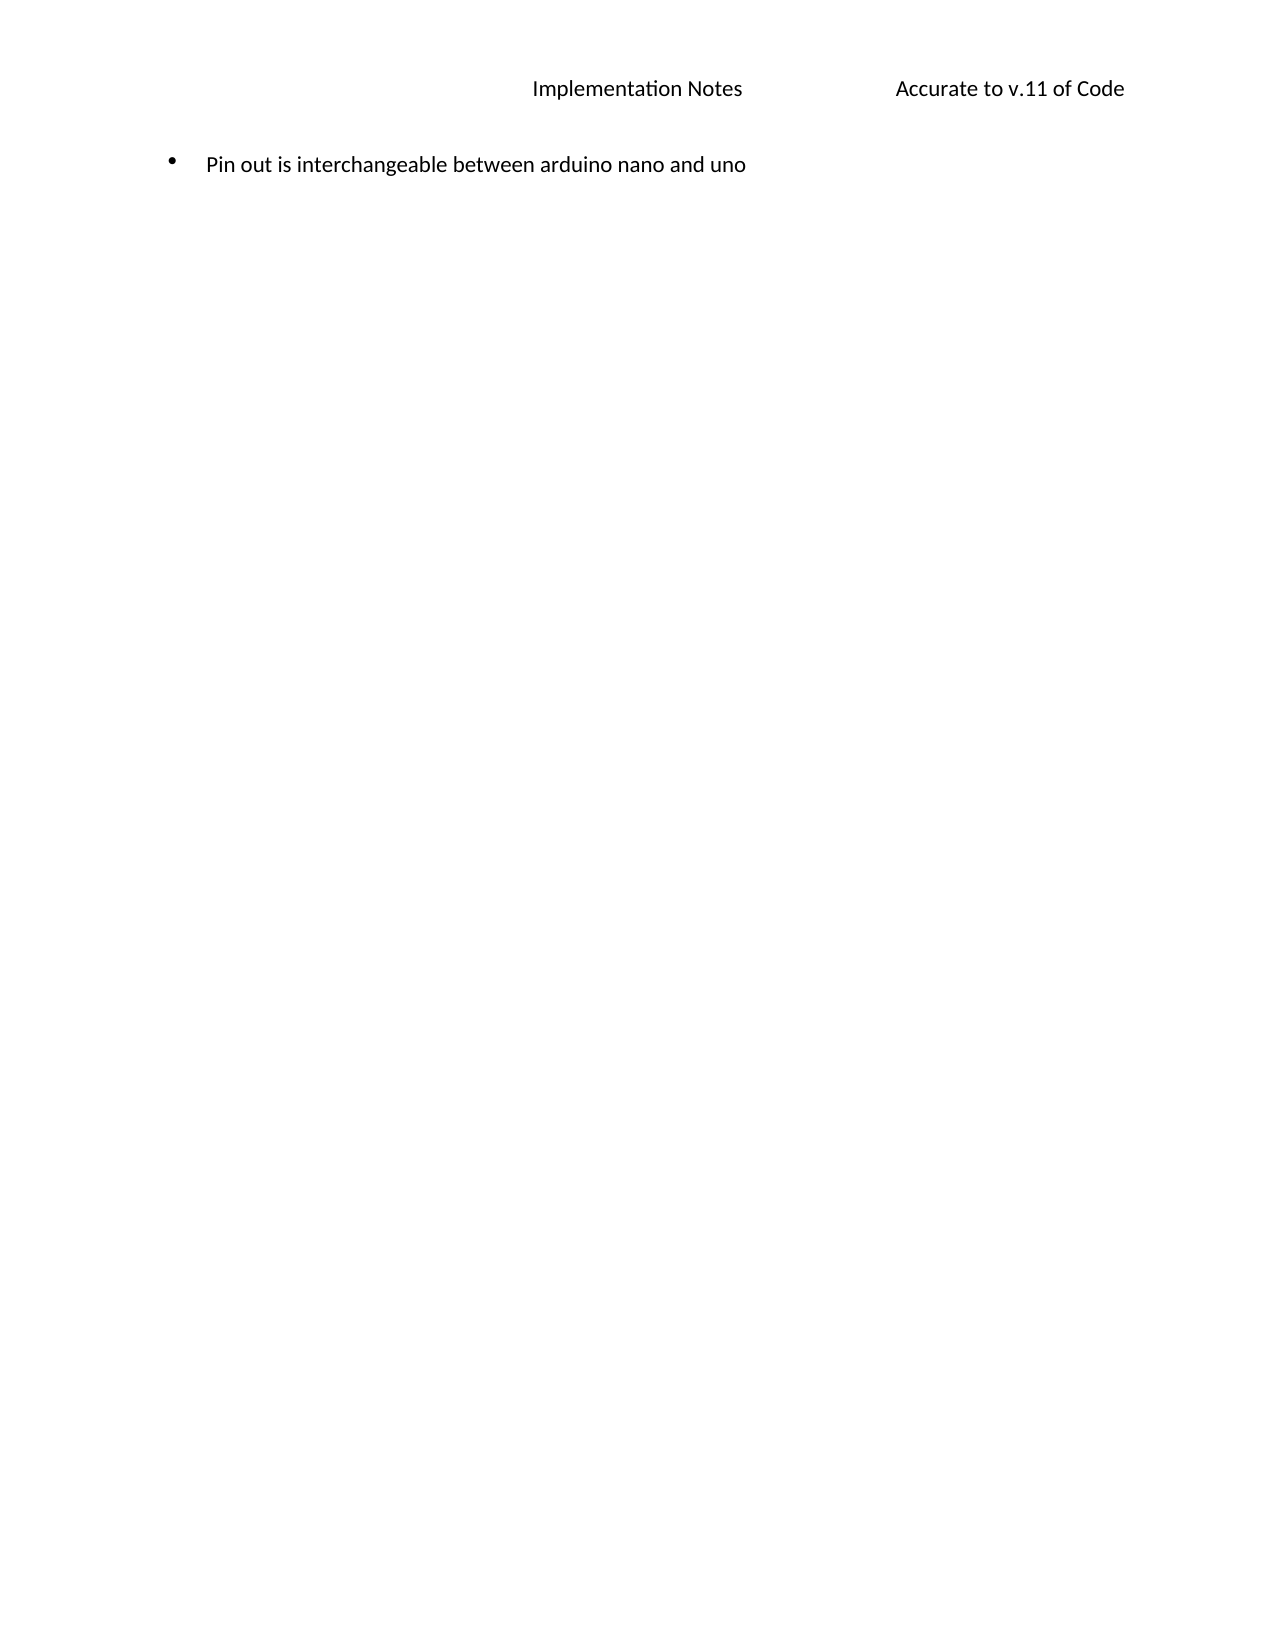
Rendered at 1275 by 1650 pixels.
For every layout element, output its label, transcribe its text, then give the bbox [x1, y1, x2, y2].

list Pin out is interchangeable between arduino nano and uno [169, 150, 1125, 178]
